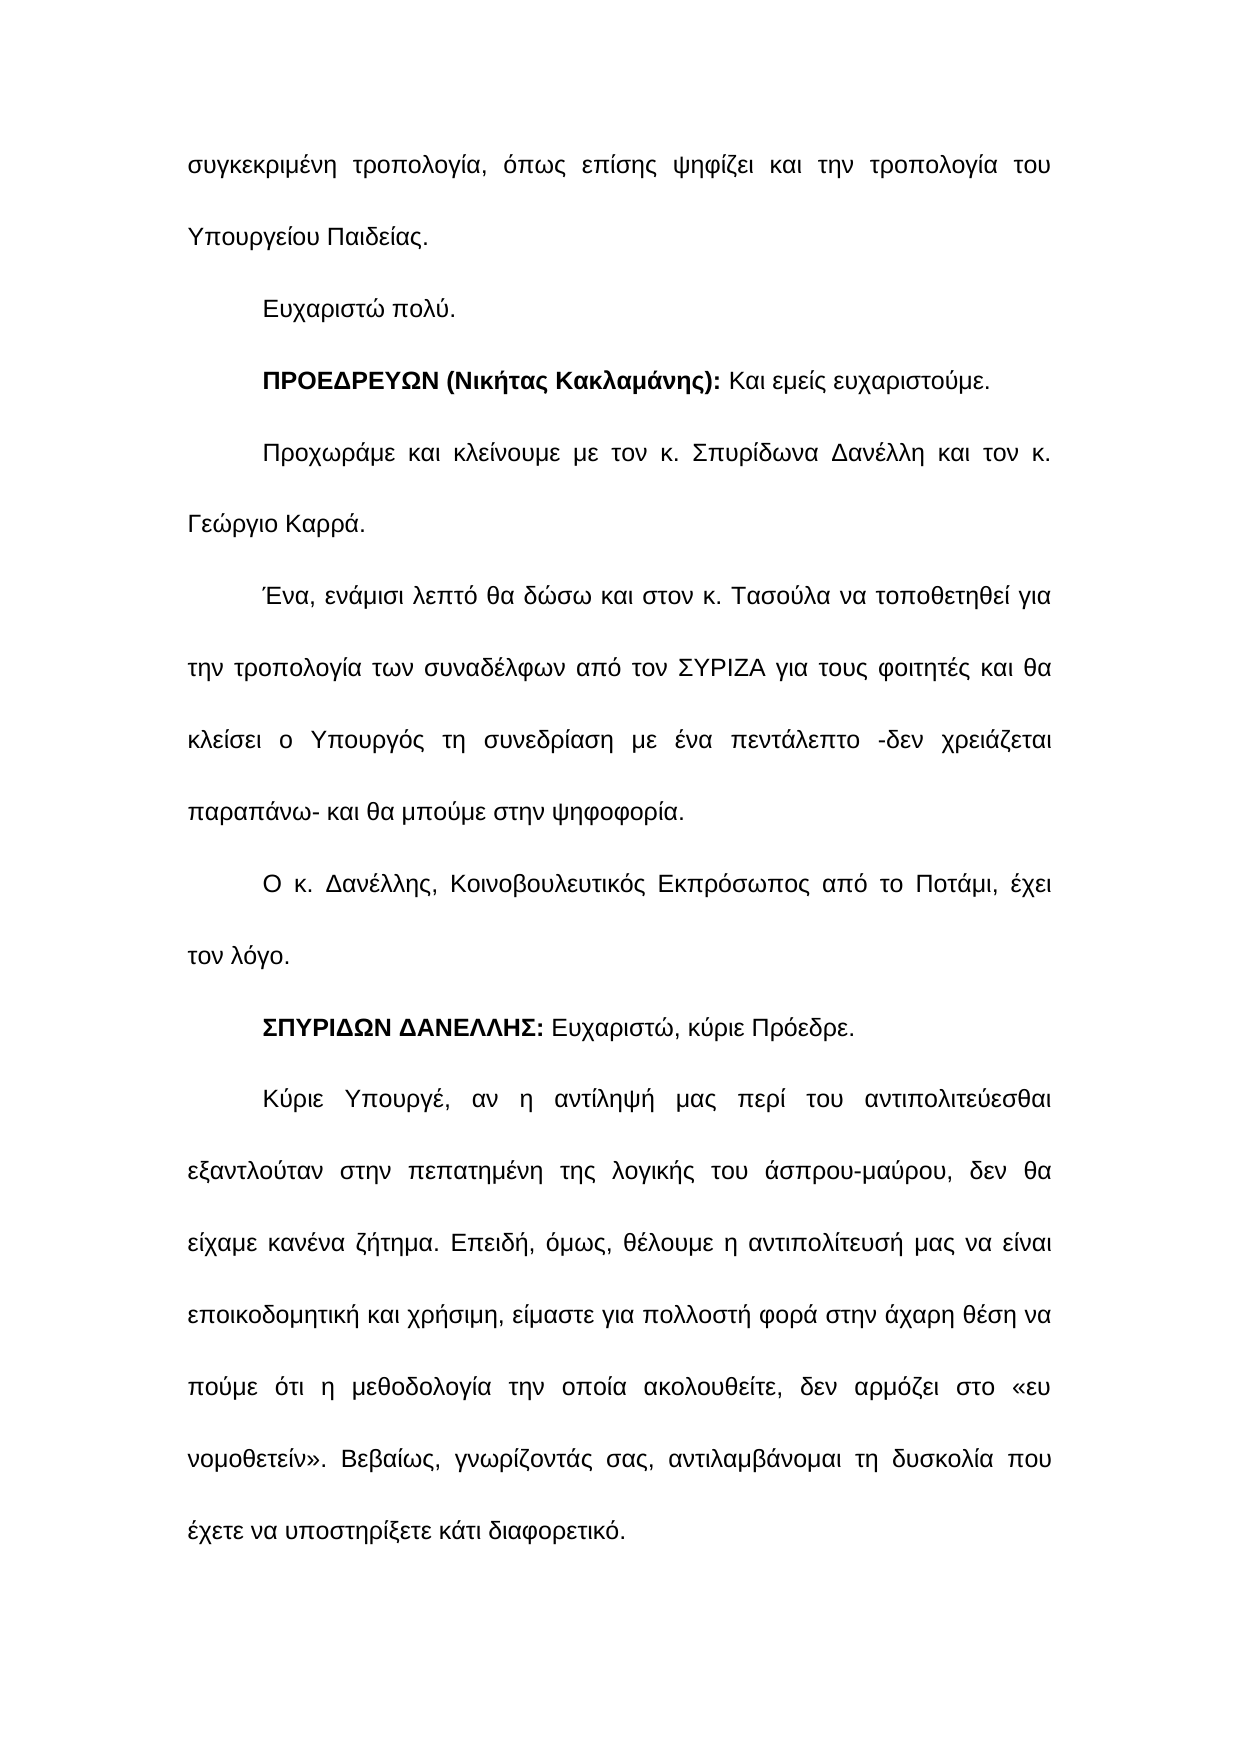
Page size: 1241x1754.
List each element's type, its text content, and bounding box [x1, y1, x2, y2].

text Ένα, ενάμισι λεπτό θα δώσω και στον κ. Τασούλα να τοποθετηθεί για την τροπολογία των συναδέλφων από τον ΣΥΡΙΖΑ για τους φοιτητές και θα κλείσει ο Υπουργός τη συνεδρίαση με ένα πεντάλεπτο -δεν χρειάζεται παραπάνω- και θα μπούμε στην ψηφοφορία. [187, 581, 1053, 826]
text ΠΡΟΕΔΡΕΥΩΝ (Νικήτας Κακλαμάνης): Και εμείς ευχαριστούμε. [187, 366, 1053, 394]
text Κύριε Υπουργέ, αν η αντίληψή μας περί του αντιπολιτεύεσθαι εξαντλούταν στην πεπατημένη της λογικής του άσπρου-μαύρου, δεν θα είχαμε κανένα ζήτημα. Επειδή, όμως, θέλουμε η αντιπολίτευσή μας να είναι εποικοδομητική και χρήσιμη, είμαστε για πολλοστή φορά στην άχαρη θέση να πούμε ότι η μεθοδολογία την οποία ακολουθείτε, δεν αρμόζει στο «ευ νομοθετείν». Βεβαίως, γνωρίζοντάς σας, αντιλαμβάνομαι τη δυσκολία που έχετε να υποστηρίξετε κάτι διαφορετικό. [187, 1084, 1053, 1544]
text Προχωράμε και κλείνουμε με τον κ. Σπυρίδωνα Δανέλλη και τον κ. Γεώργιο Καρρά. [187, 437, 1053, 538]
text Ο κ. Δανέλλης, Κοινοβουλευτικός Εκπρόσωπος από το Ποτάμι, έχει τον λόγο. [187, 869, 1053, 969]
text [187, 150, 1053, 251]
text Ευχαριστώ πολύ. [187, 294, 1053, 322]
text ΣΠΥΡΙΔΩΝ ΔΑΝΕΛΛΗΣ: Ευχαριστώ, κύριε Πρόεδρε. [187, 1012, 1053, 1041]
